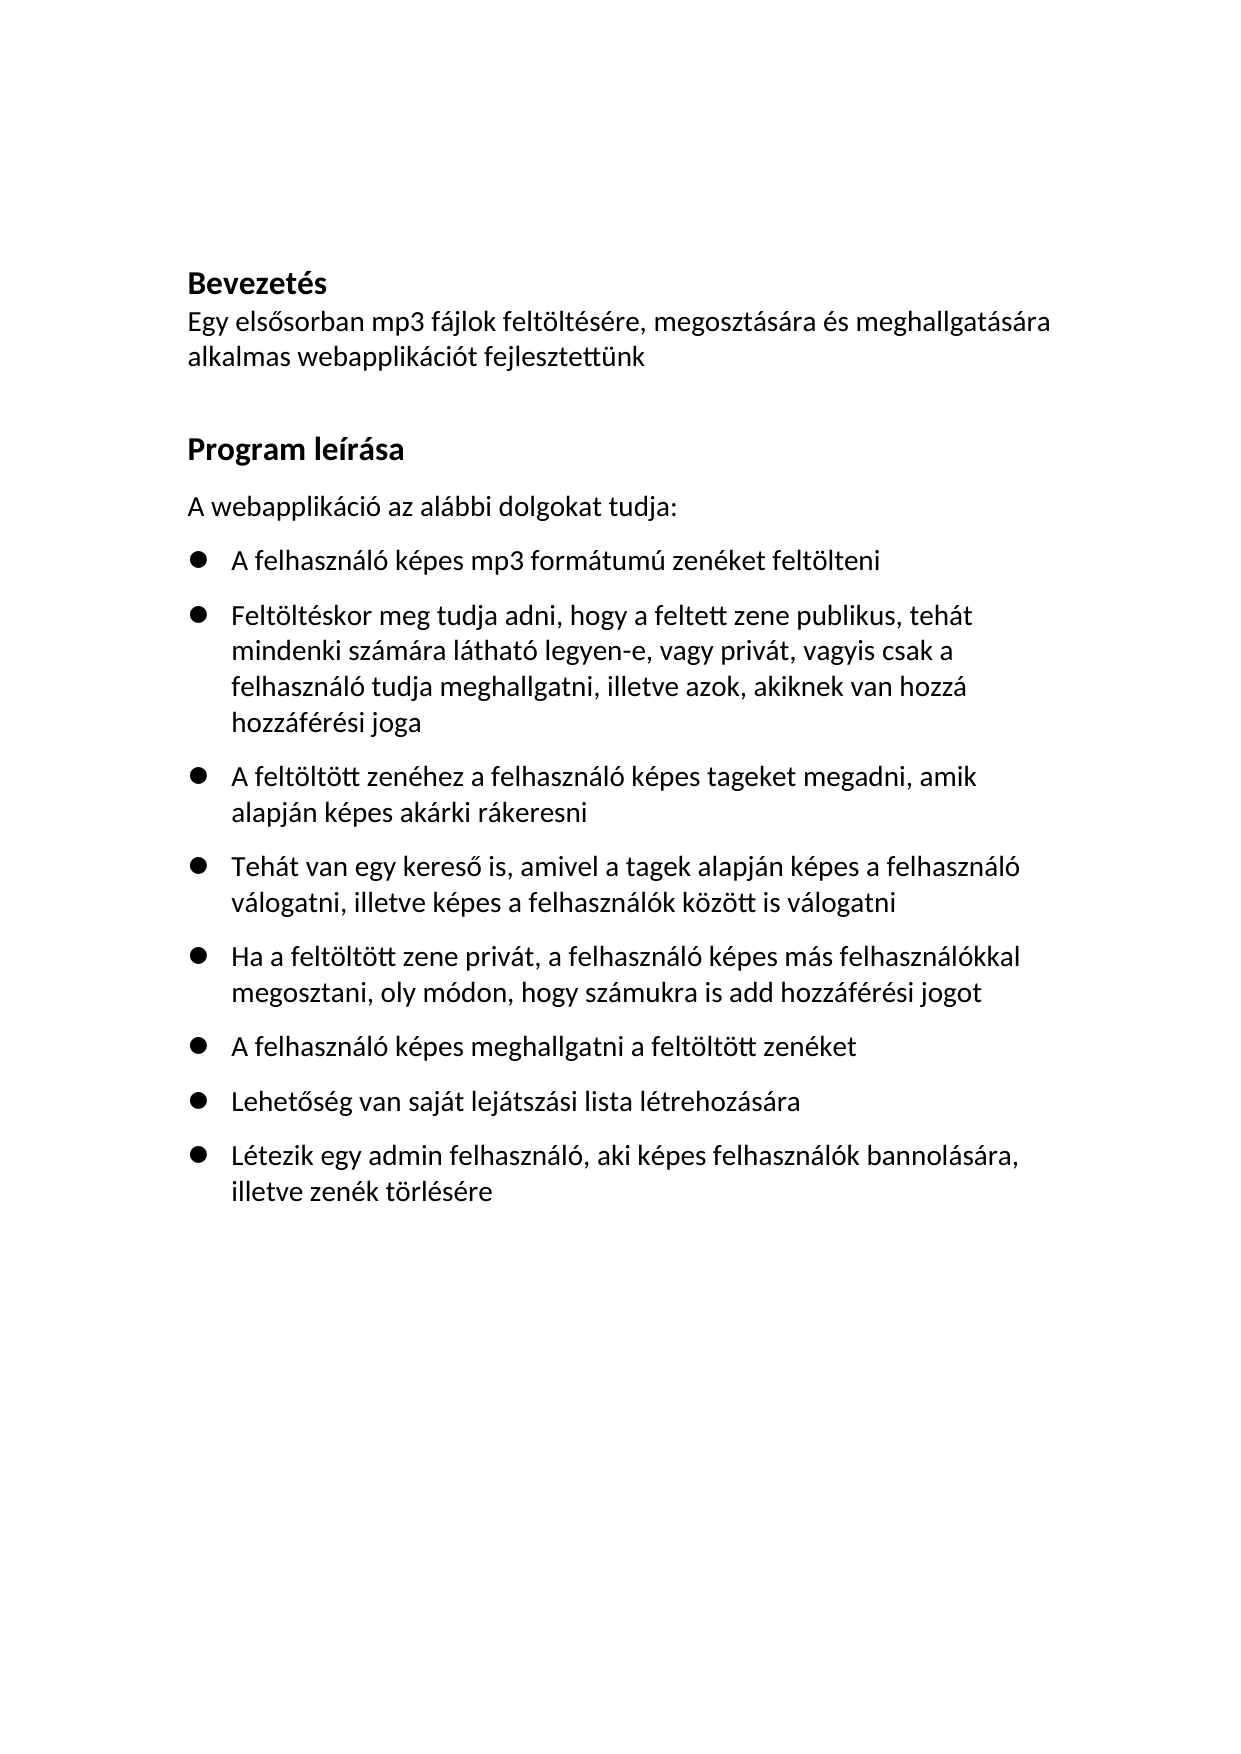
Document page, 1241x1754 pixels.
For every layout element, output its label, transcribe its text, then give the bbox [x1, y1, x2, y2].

list A felhasználó képes mp3 formátumú zenéket feltölteni [187, 542, 1053, 578]
list Lehetőség van saját lejátszási lista létrehozására [187, 1083, 1053, 1119]
text A webapplikáció az alábbi dolgokat tudja: [187, 488, 1053, 523]
text Egy elsősorban mp3 fájlok feltöltésére, megosztására és meghallgatására alkalmas webapplikációt fejlesztettünk [187, 303, 1053, 374]
list Tehát van egy kereső is, amivel a tagek alapján képes a felhasználó válogatni, illetve képes a felhasználók között is válogatni [187, 848, 1053, 919]
list Feltöltéskor meg tudja adni, hogy a feltett zene publikus, tehát mindenki számára látható legyen-e, vagy privát, vagyis csak a felhasználó tudja meghallgatni, illetve azok, akiknek van hozzá hozzáférési joga [187, 597, 1053, 739]
list A feltöltött zenéhez a felhasználó képes tageket megadni, amik alapján képes akárki rákeresni [187, 758, 1053, 829]
text Program leírása [187, 428, 1053, 469]
text Bevezetés [187, 262, 1053, 303]
list Létezik egy admin felhasználó, aki képes felhasználók bannolására, illetve zenék törlésére [187, 1137, 1053, 1209]
list Ha a feltöltött zene privát, a felhasználó képes más felhasználókkal megosztani, oly módon, hogy számukra is add hozzáférési jogot [187, 938, 1053, 1010]
list A felhasználó képes meghallgatni a feltöltött zenéket [187, 1028, 1053, 1064]
